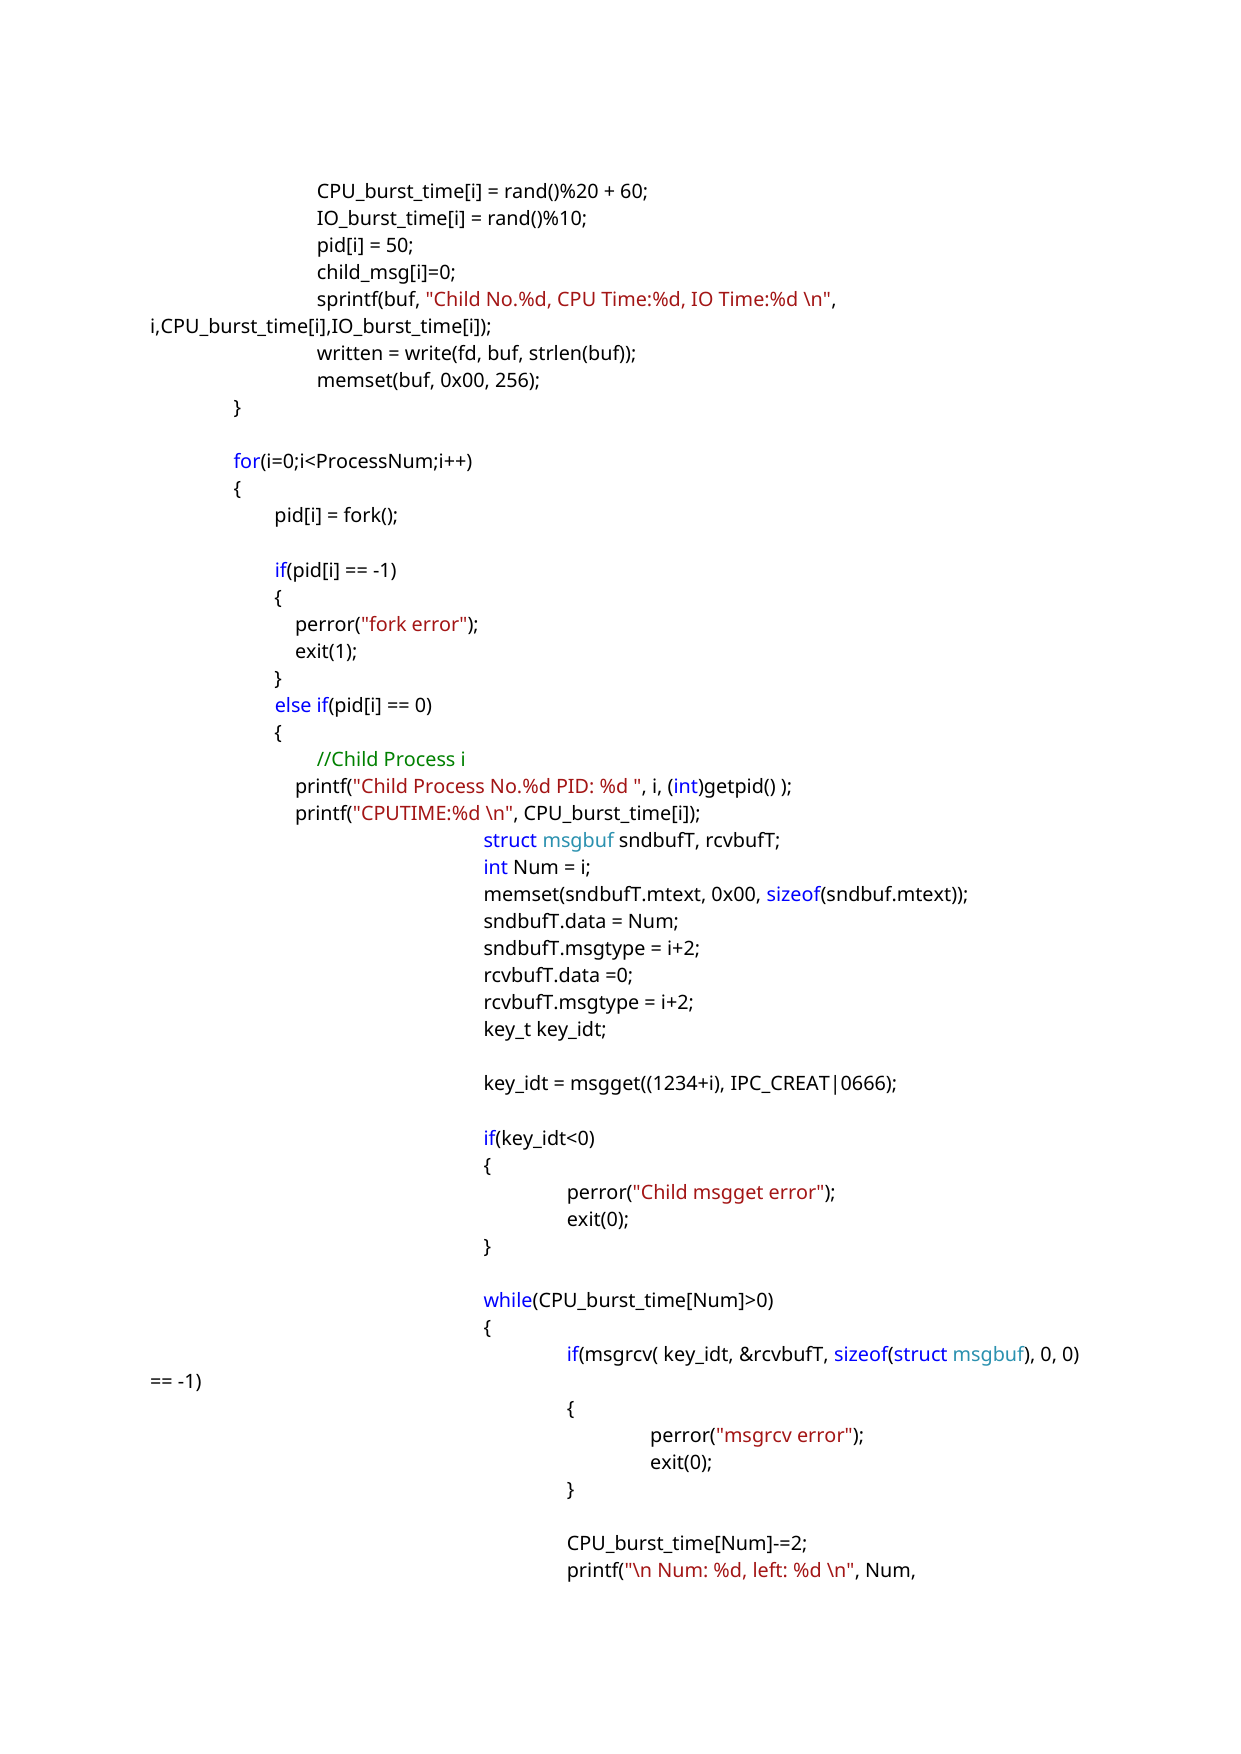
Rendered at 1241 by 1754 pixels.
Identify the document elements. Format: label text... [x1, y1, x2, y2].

text perror("Child msgget error"); [150, 1178, 1090, 1205]
text perror("msgrcv error"); [150, 1421, 1090, 1448]
text pid[i] = fork(); [150, 501, 1090, 528]
text { [150, 1313, 1090, 1340]
text exit(1); [150, 637, 1090, 664]
text printf("Child Process No.%d PID: %d ", i, (int)getpid() ); [150, 772, 1090, 799]
text rcvbufT.msgtype = i+2; [150, 988, 1090, 1015]
text if(msgrcv( key_idt, &rcvbufT, sizeof(struct msgbuf), 0, 0) == -1) [150, 1340, 1090, 1394]
text sndbufT.data = Num; [150, 907, 1090, 934]
text IO_burst_time[i] = rand()%10; [150, 204, 1090, 231]
text sndbufT.msgtype = i+2; [150, 934, 1090, 961]
text { [150, 1151, 1090, 1178]
text { [150, 583, 1090, 610]
text { [150, 474, 1090, 501]
text memset(buf, 0x00, 256); [150, 366, 1090, 393]
text } [150, 1475, 1090, 1502]
text for(i=0;i<ProcessNum;i++) [150, 447, 1090, 474]
text exit(0); [150, 1448, 1090, 1475]
text CPU_burst_time[Num]-=2; [150, 1529, 1090, 1556]
text } [150, 393, 1090, 420]
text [150, 1556, 1090, 1583]
text } [150, 664, 1090, 691]
text else if(pid[i] == 0) [150, 691, 1090, 718]
text int Num = i; [150, 853, 1090, 880]
text { [150, 718, 1090, 745]
text printf("CPUTIME:%d \n", CPU_burst_time[i]); [150, 799, 1090, 826]
text if(pid[i] == -1) [150, 556, 1090, 583]
text sprintf(buf, "Child No.%d, CPU Time:%d, IO Time:%d \n", i,CPU_burst_time[i],IO_burst_time[i]); [150, 285, 1090, 339]
text pid[i] = 50; [150, 231, 1090, 258]
text perror("fork error"); [150, 610, 1090, 637]
text if(key_idt<0) [150, 1124, 1090, 1151]
text key_t key_idt; [150, 1015, 1090, 1042]
text exit(0); [150, 1205, 1090, 1232]
text while(CPU_burst_time[Num]>0) [150, 1286, 1090, 1313]
text CPU_burst_time[i] = rand()%20 + 60; [150, 177, 1090, 204]
text memset(sndbufT.mtext, 0x00, sizeof(sndbuf.mtext)); [150, 880, 1090, 907]
text //Child Process i [150, 745, 1090, 772]
text { [150, 1394, 1090, 1421]
text rcvbufT.data =0; [150, 961, 1090, 988]
text struct msgbuf sndbufT, rcvbufT; [150, 826, 1090, 853]
text } [150, 1232, 1090, 1259]
text written = write(fd, buf, strlen(buf)); [150, 339, 1090, 366]
text child_msg[i]=0; [150, 258, 1090, 285]
text key_idt = msgget((1234+i), IPC_CREAT|0666); [150, 1069, 1090, 1096]
